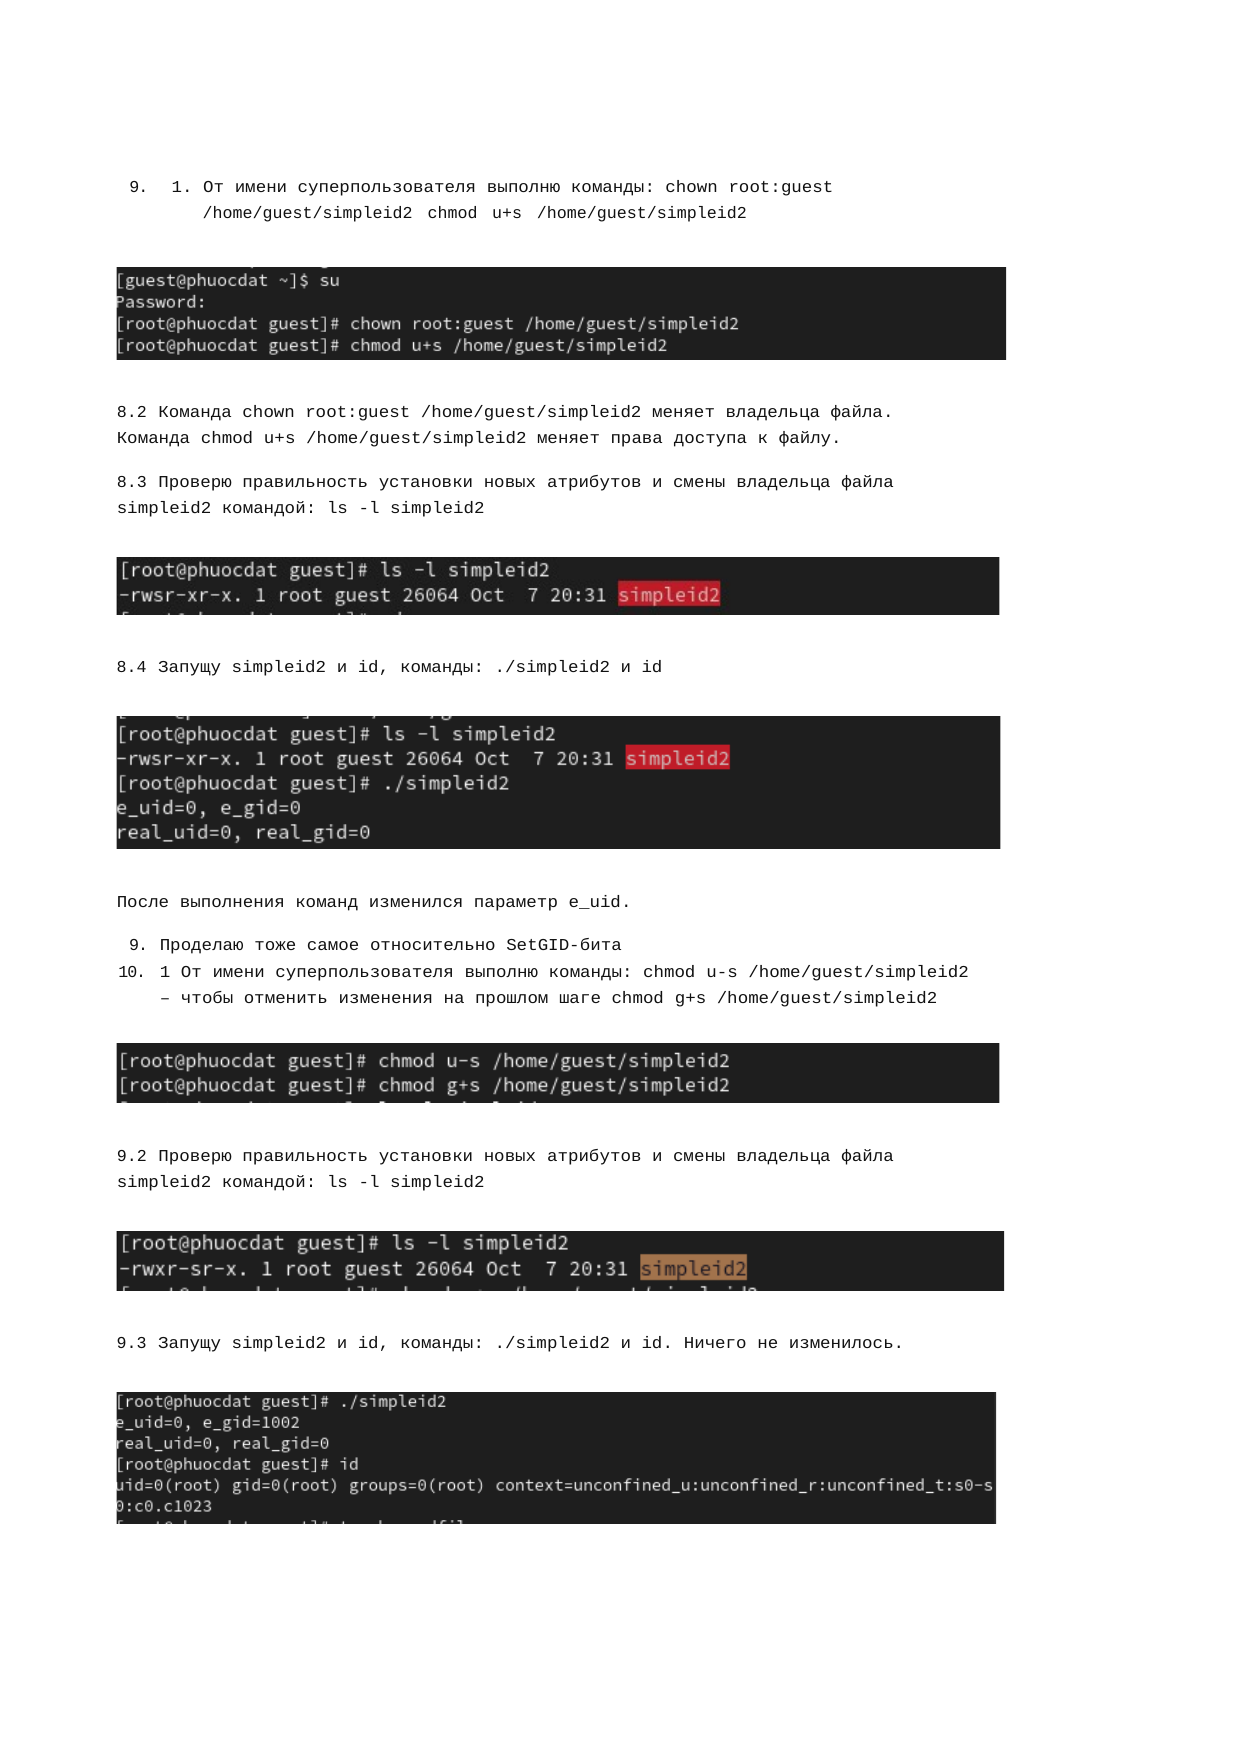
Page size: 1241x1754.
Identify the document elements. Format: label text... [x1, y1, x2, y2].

list Проделаю тоже самое относительно SetGID-бита [129, 937, 1065, 956]
list Команда chown root:guest /home/guest/simpleid2 меняет владельца файла. Команда chmod u+s /home/guest/simpleid2 меняет права доступа к файлу. [117, 403, 963, 449]
list Запущу simpleid2 и id, команды: ./simpleid2 и id. Ничего не изменилось. [116, 1334, 1065, 1353]
text /home/guest/simpleid2 chmod u+s /home/guest/simpleid2 [202, 205, 1065, 224]
picture [116, 1392, 997, 1524]
picture [116, 557, 1000, 615]
list 1 От имени суперпользователя выполню команды: chmod u-s /home/guest/simpleid2 – чтобы отменить изменения на прошлом шаге chmod g+s /home/guest/simpleid2 [118, 963, 975, 1008]
picture [116, 1043, 1000, 1103]
picture [116, 267, 1007, 360]
text После выполнения команд изменился параметр e_uid. [117, 893, 1065, 912]
picture [116, 1231, 1005, 1291]
list Проверю правильность установки новых атрибутов и смены владельца файла simpleid2 командой: ls -l simpleid2 [117, 473, 984, 518]
picture [116, 716, 1001, 849]
list 1. От имени суперпользователя выполню команды: chown root:guest [129, 178, 1065, 197]
list Запущу simpleid2 и id, команды: ./simpleid2 и id [116, 659, 1065, 678]
list Проверю правильность установки новых атрибутов и смены владельца файла simpleid2 командой: ls -l simpleid2 [117, 1147, 984, 1192]
